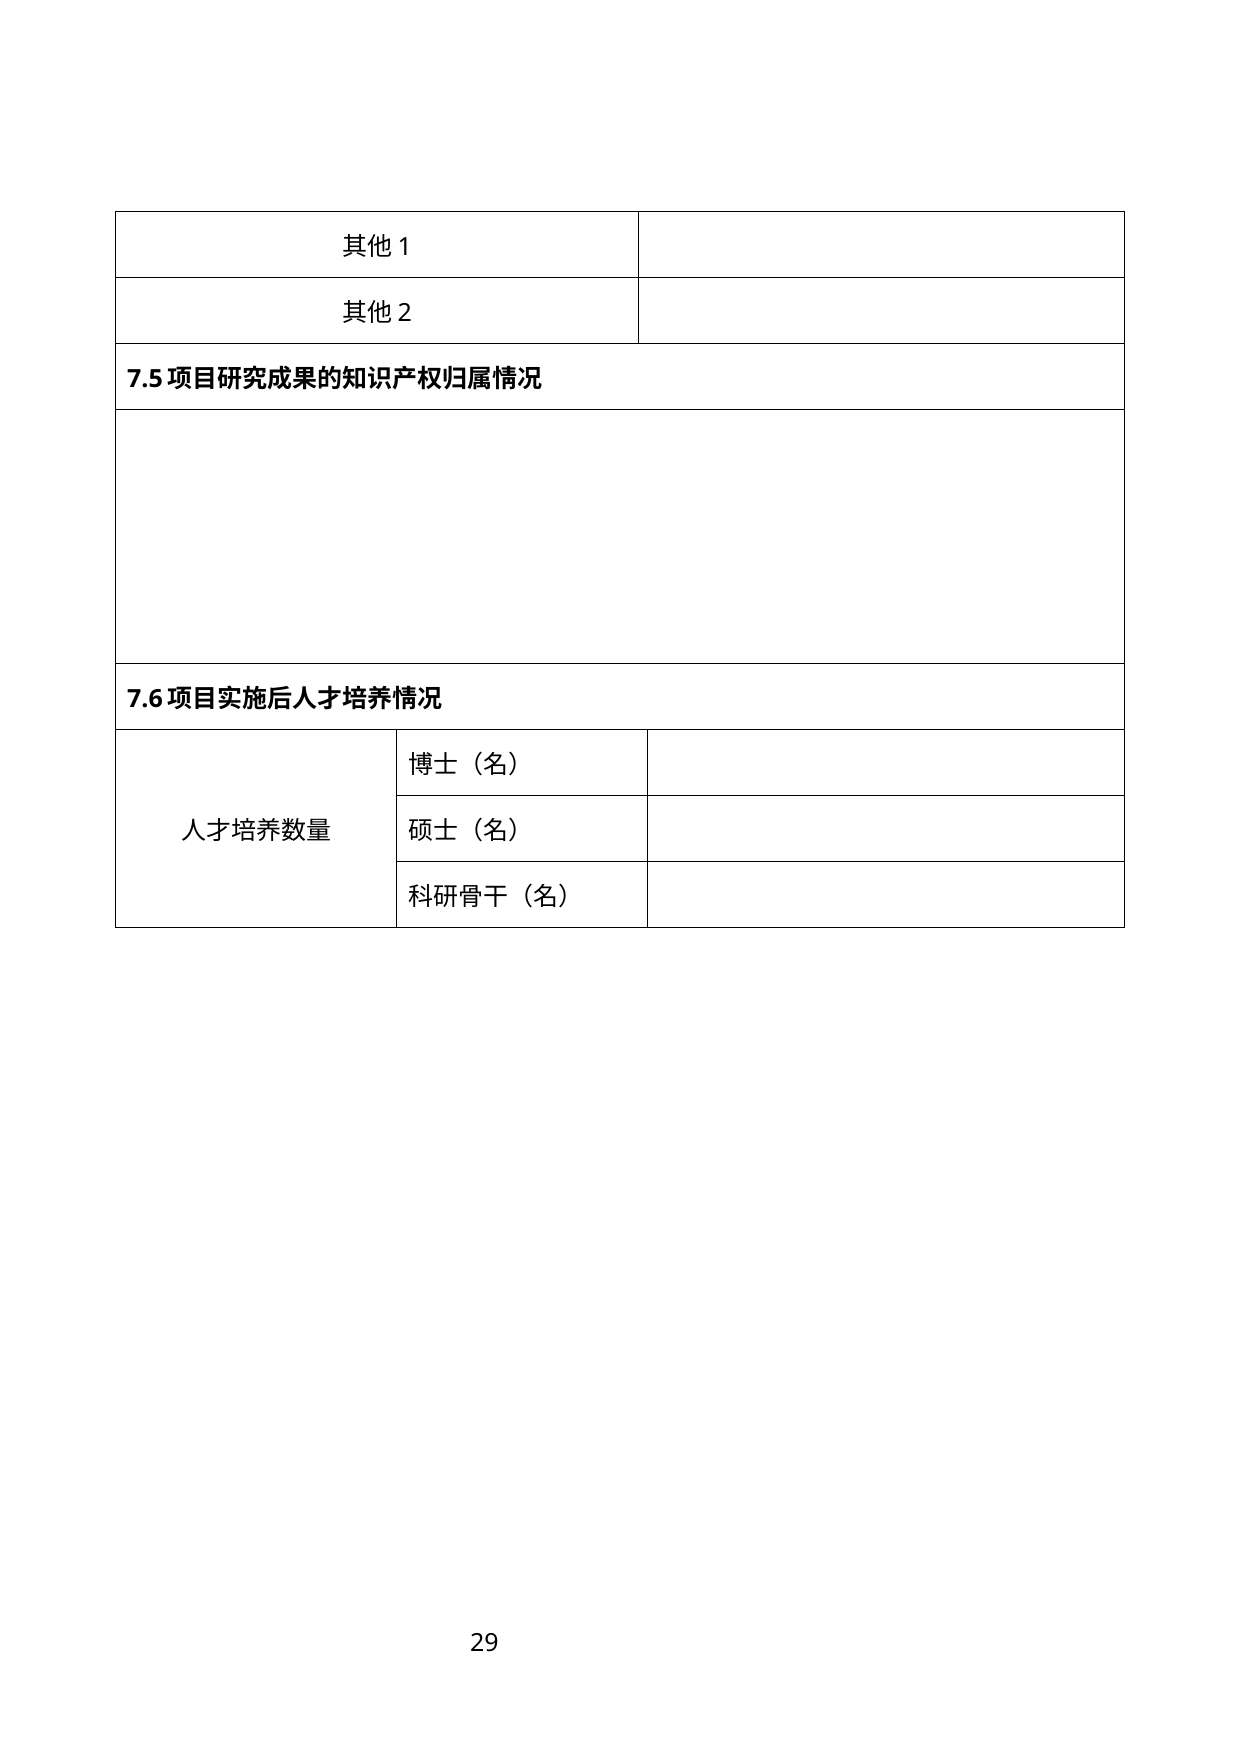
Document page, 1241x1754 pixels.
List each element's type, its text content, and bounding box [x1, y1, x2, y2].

table_cell 7.5项目研究成果的知识产权归属情况 [116, 344, 1124, 409]
table_cell 其他1 [116, 212, 638, 277]
table_cell [648, 796, 1124, 861]
table_cell [639, 212, 1124, 277]
table_cell [116, 410, 1124, 663]
table_cell [648, 730, 1124, 795]
table_cell [648, 862, 1124, 927]
table_cell 其他2 [116, 278, 638, 343]
table_cell 人才培养数量 [116, 730, 396, 927]
table_cell 科研骨干（名） [397, 862, 647, 927]
table_cell 博士（名） [397, 730, 647, 795]
table_cell 7.6项目实施后人才培养情况 [116, 664, 1124, 729]
table_cell [639, 278, 1124, 343]
table_cell 硕士（名） [397, 796, 647, 861]
